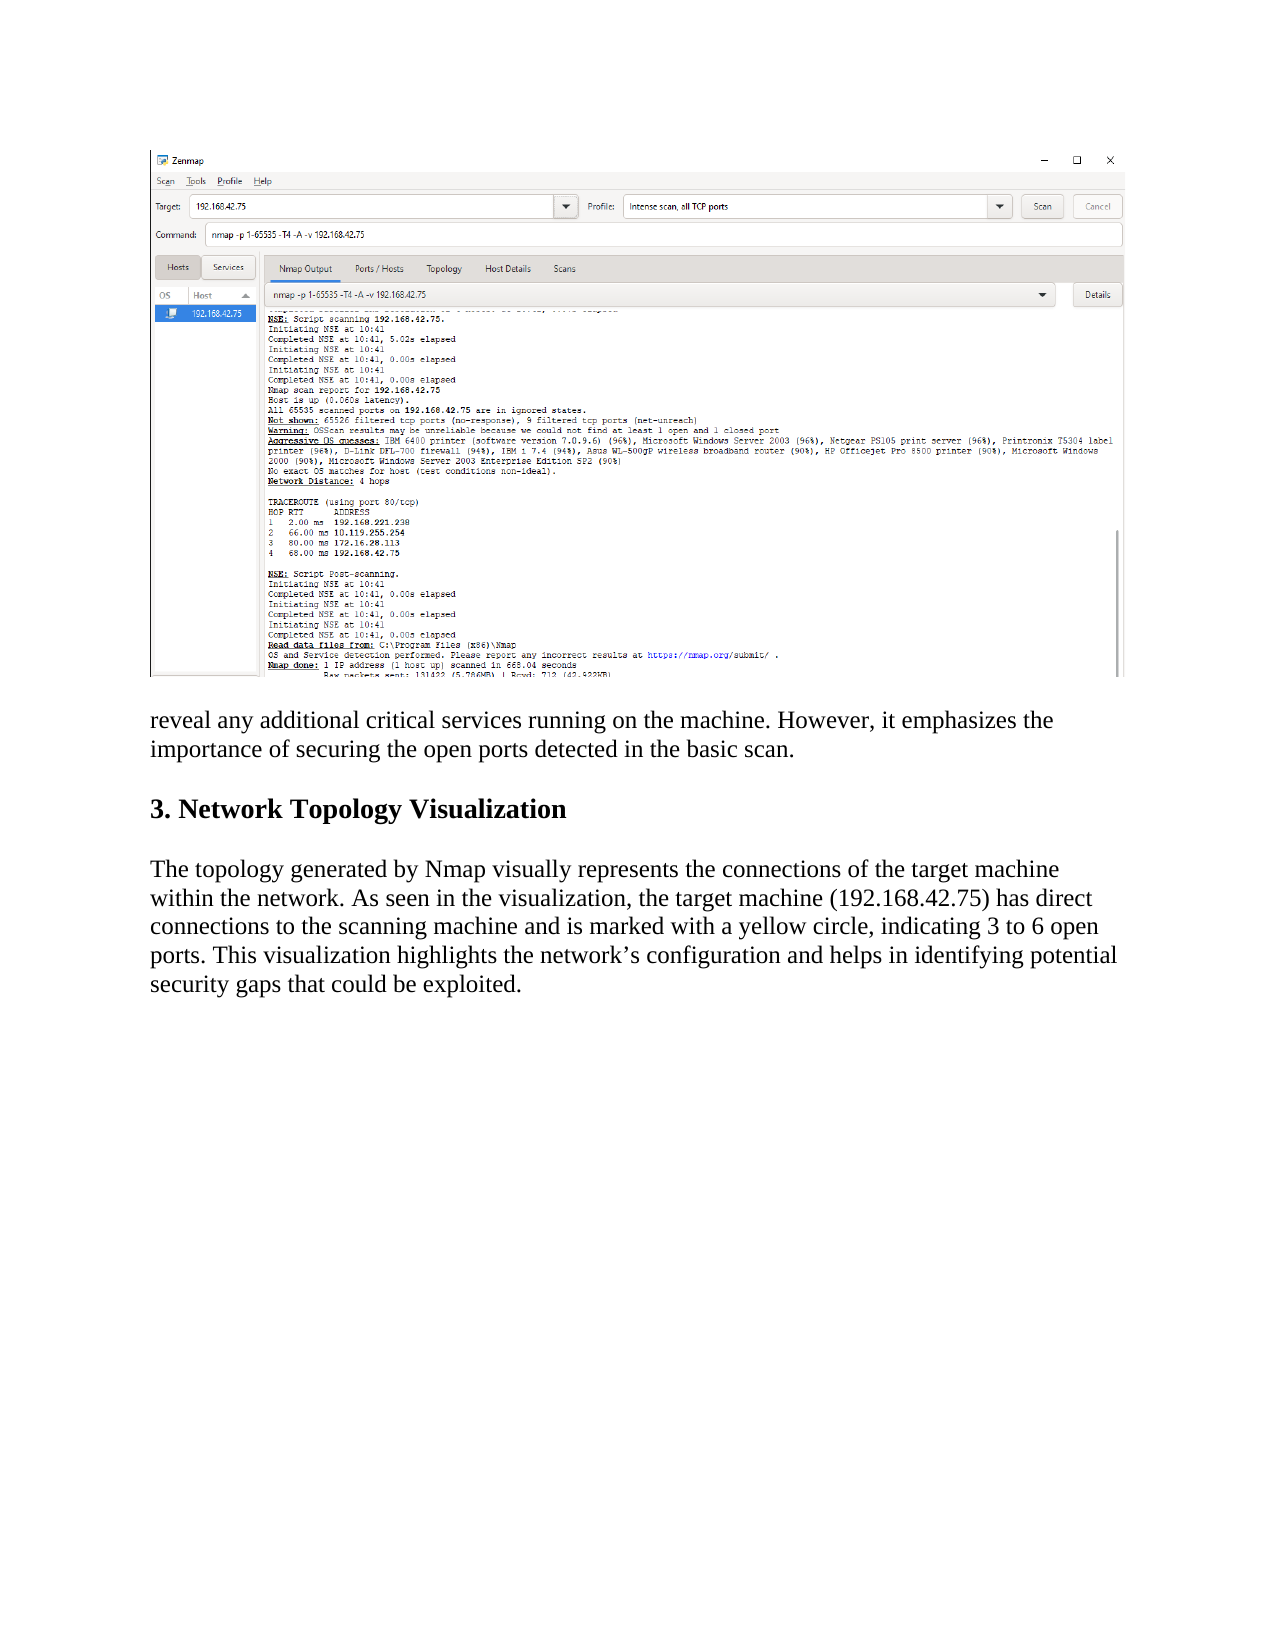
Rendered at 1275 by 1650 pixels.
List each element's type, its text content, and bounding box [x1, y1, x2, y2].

subtitle 3. Network Topology Visualization [150, 792, 1125, 825]
text reveal any additional critical services running on the machine. However, it emphasizes the importance of securing the open ports detected in the basic scan. [150, 706, 1125, 763]
text The topology generated by Nmap visually represents the connections of the target machine within the network. As seen in the visualization, the target machine (192.168.42.75) has direct connections to the scanning machine and is marked with a yellow circle, indicating 3 to 6 open ports. This visualization highlights the network’s configuration and helps in identifying potential security gaps that could be exploited. [150, 854, 1125, 998]
picture [150, 150, 1125, 677]
